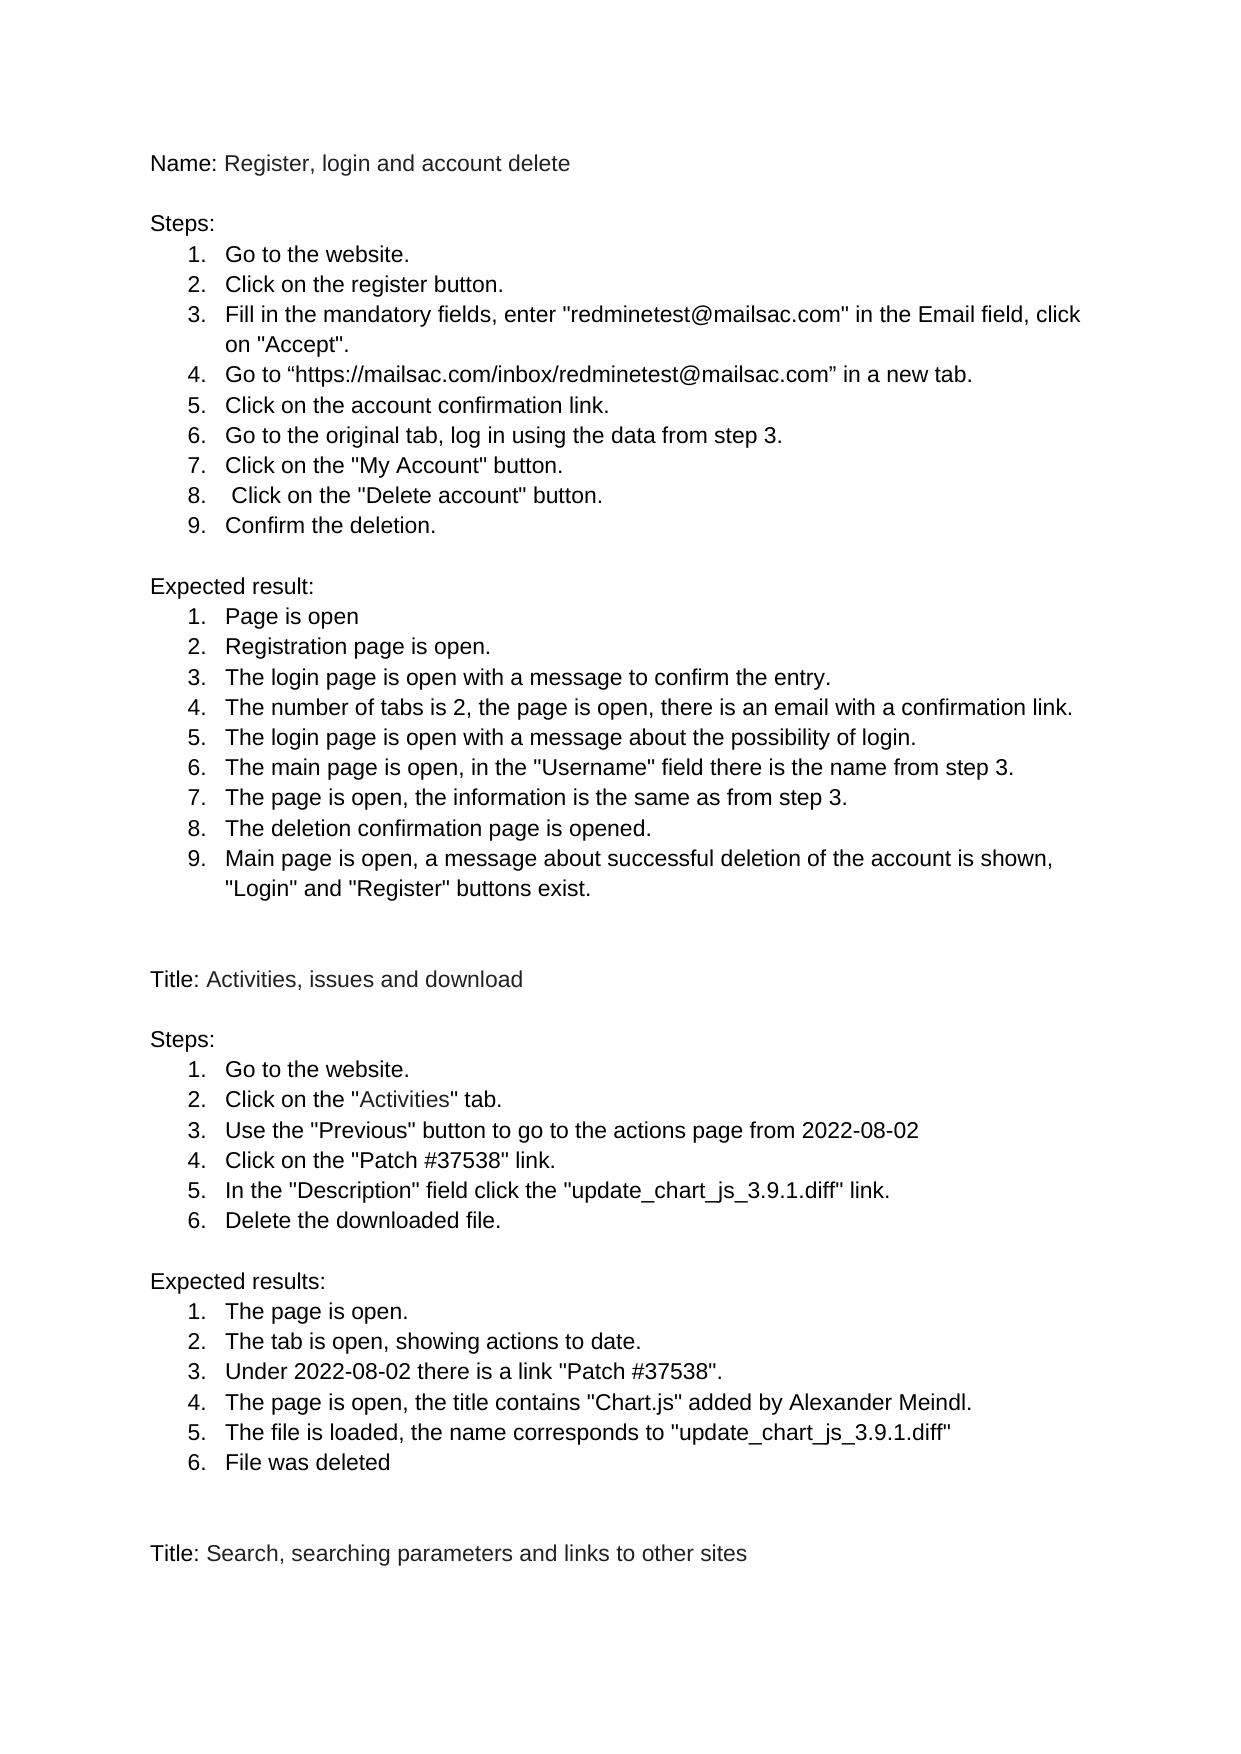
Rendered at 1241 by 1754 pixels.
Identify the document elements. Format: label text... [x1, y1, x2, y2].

list Under 2022-08-02 there is a link "Patch #37538". [187, 1358, 1090, 1385]
list The deletion confirmation page is opened. [187, 814, 1090, 841]
text Steps: [150, 210, 1090, 237]
list Go to “https://mailsac.com/inbox/redminetest@mailsac.com” in a new tab. [187, 361, 1090, 388]
list Fill in the mandatory fields, enter "redminetest@mailsac.com" in the Email field, click on "Accept". [187, 301, 1090, 358]
list Use the "Previous" button to go to the actions page from 2022-08-02 [187, 1117, 1090, 1143]
list Click on the account confirmation link. [187, 392, 1090, 418]
text Title: Activities, issues and download [150, 966, 1090, 992]
text Name: Register, login and account delete [150, 150, 1090, 176]
list The number of tabs is 2, the page is open, there is an email with a confirmation link. [187, 694, 1090, 720]
list Click on the "Delete account" button. [187, 482, 1090, 509]
list Click on the "Patch #37538" link. [187, 1147, 1090, 1173]
list Click on the "Activities" tab. [187, 1086, 1090, 1113]
list The login page is open with a message about the possibility of login. [187, 724, 1090, 750]
list The login page is open with a message to confirm the entry. [187, 663, 1090, 690]
list The main page is open, in the "Username" field there is the name from step 3. [187, 754, 1090, 781]
list The file is loaded, the name corresponds to "update_chart_js_3.9.1.diff" [187, 1419, 1090, 1445]
text Steps: [150, 1026, 1090, 1052]
list Click on the register button. [187, 271, 1090, 297]
text Title: Search, searching parameters and links to other sites [150, 1539, 1090, 1566]
list File was deleted [187, 1449, 1090, 1475]
list Click on the "My Account" button. [187, 452, 1090, 478]
list Registration page is open. [187, 633, 1090, 660]
list Go to the website. [187, 241, 1090, 267]
text Expected result: [150, 573, 1090, 599]
list Go to the website. [187, 1056, 1090, 1083]
list Confirm the deletion. [187, 512, 1090, 539]
list The page is open, the title contains "Chart.js" added by Alexander Meindl. [187, 1388, 1090, 1415]
text Expected results: [150, 1268, 1090, 1294]
list The page is open, the information is the same as from step 3. [187, 784, 1090, 811]
list Main page is open, a message about successful deletion of the account is shown, "Login" and "Register" buttons exist. [187, 845, 1090, 901]
list Go to the original tab, log in using the data from step 3. [187, 422, 1090, 448]
list The tab is open, showing actions to date. [187, 1328, 1090, 1354]
list The page is open. [187, 1298, 1090, 1324]
list In the "Description" field click the "update_chart_js_3.9.1.diff" link. [187, 1177, 1090, 1203]
list Delete the downloaded file. [187, 1207, 1090, 1234]
list Page is open [187, 603, 1090, 629]
